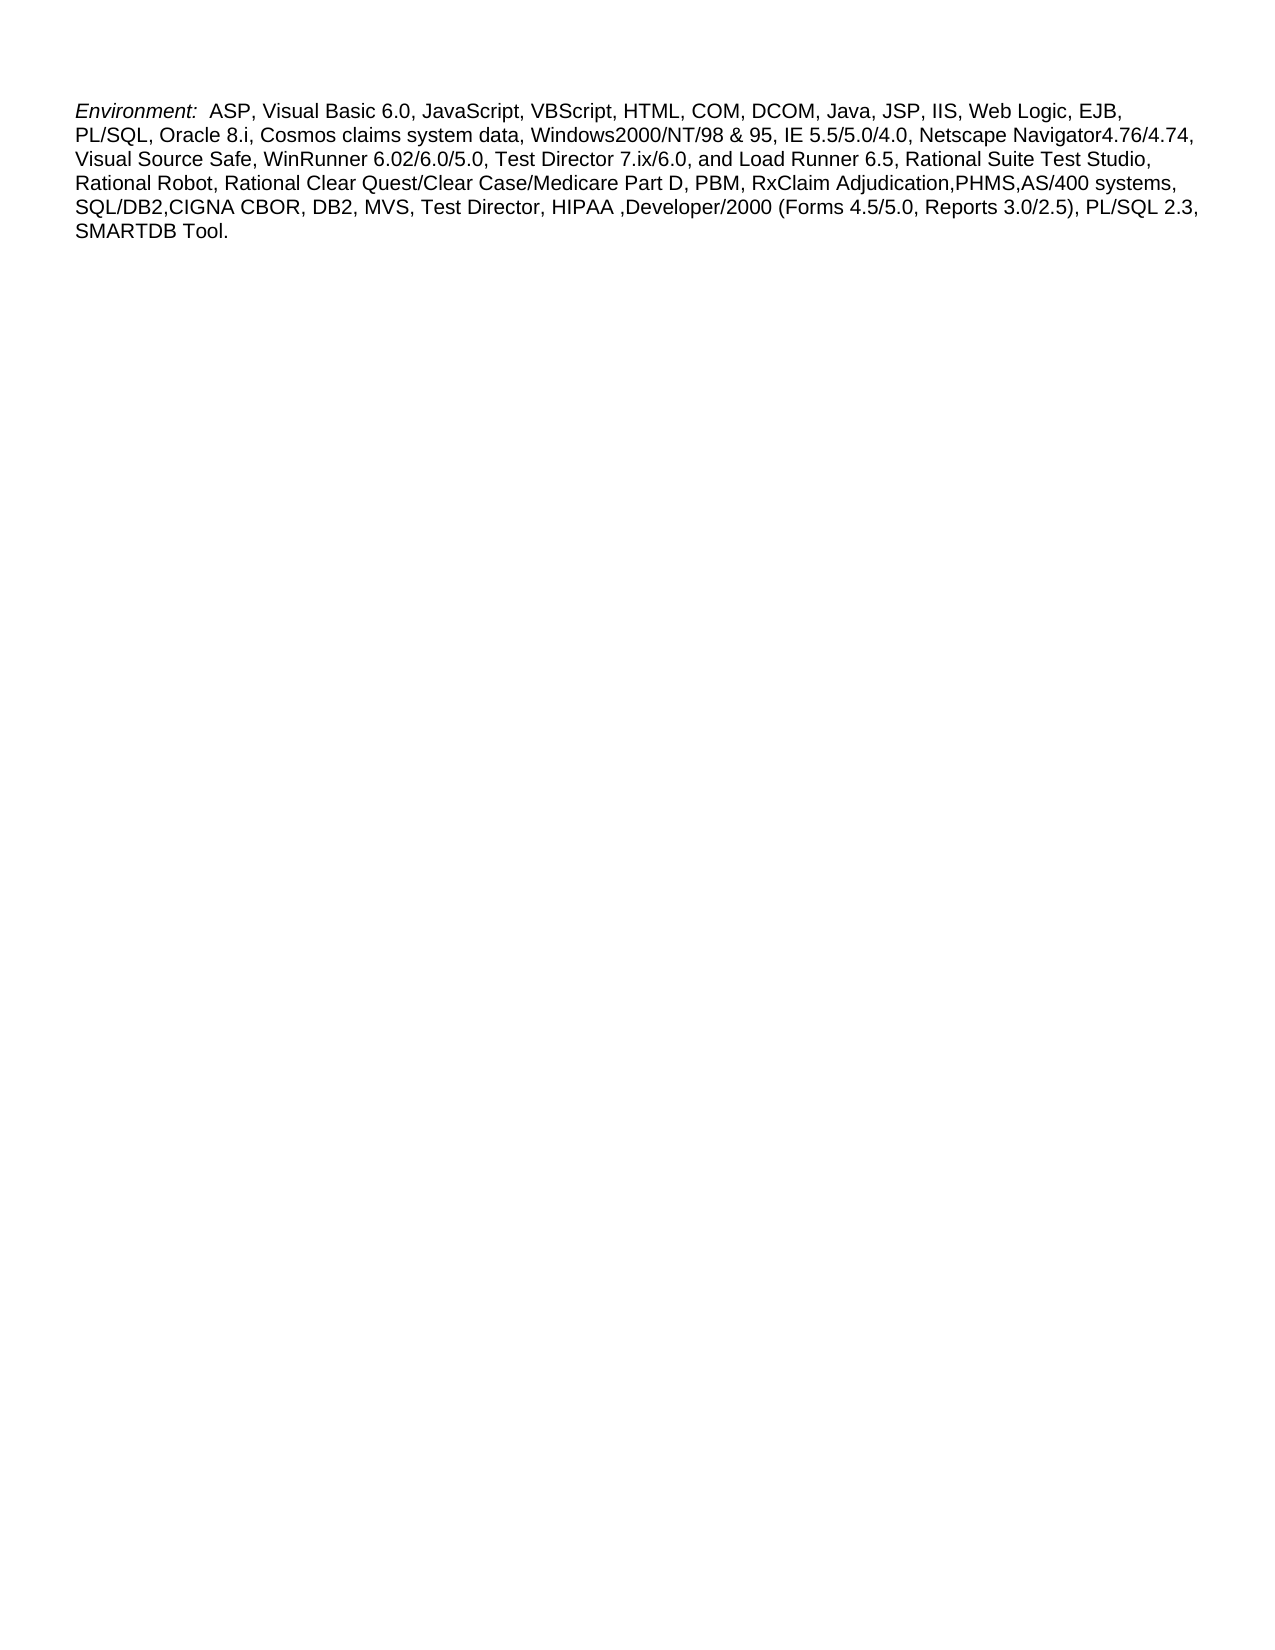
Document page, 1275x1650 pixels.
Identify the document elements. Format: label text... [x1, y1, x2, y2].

text Environment: ASP, Visual Basic 6.0, JavaScript, VBScript, HTML, COM, DCOM, Java, JSP, IIS, Web Logic, EJB, PL/SQL, Oracle 8.i, Cosmos claims system data, Windows2000/NT/98 & 95, IE 5.5/5.0/4.0, Netscape Navigator4.76/4.74, Visual Source Safe, WinRunner 6.02/6.0/5.0, Test Director 7.ix/6.0, and Load Runner 6.5, Rational Suite Test Studio, Rational Robot, Rational Clear Quest/Clear Case/Medicare Part D, PBM, RxClaim Adjudication,PHMS,AS/400 systems, SQL/DB2,CIGNA CBOR, DB2, MVS, Test Director, HIPAA ,Developer/2000 (Forms 4.5/5.0, Reports 3.0/2.5), PL/SQL 2.3, SMARTDB Tool. [75, 99, 1200, 243]
